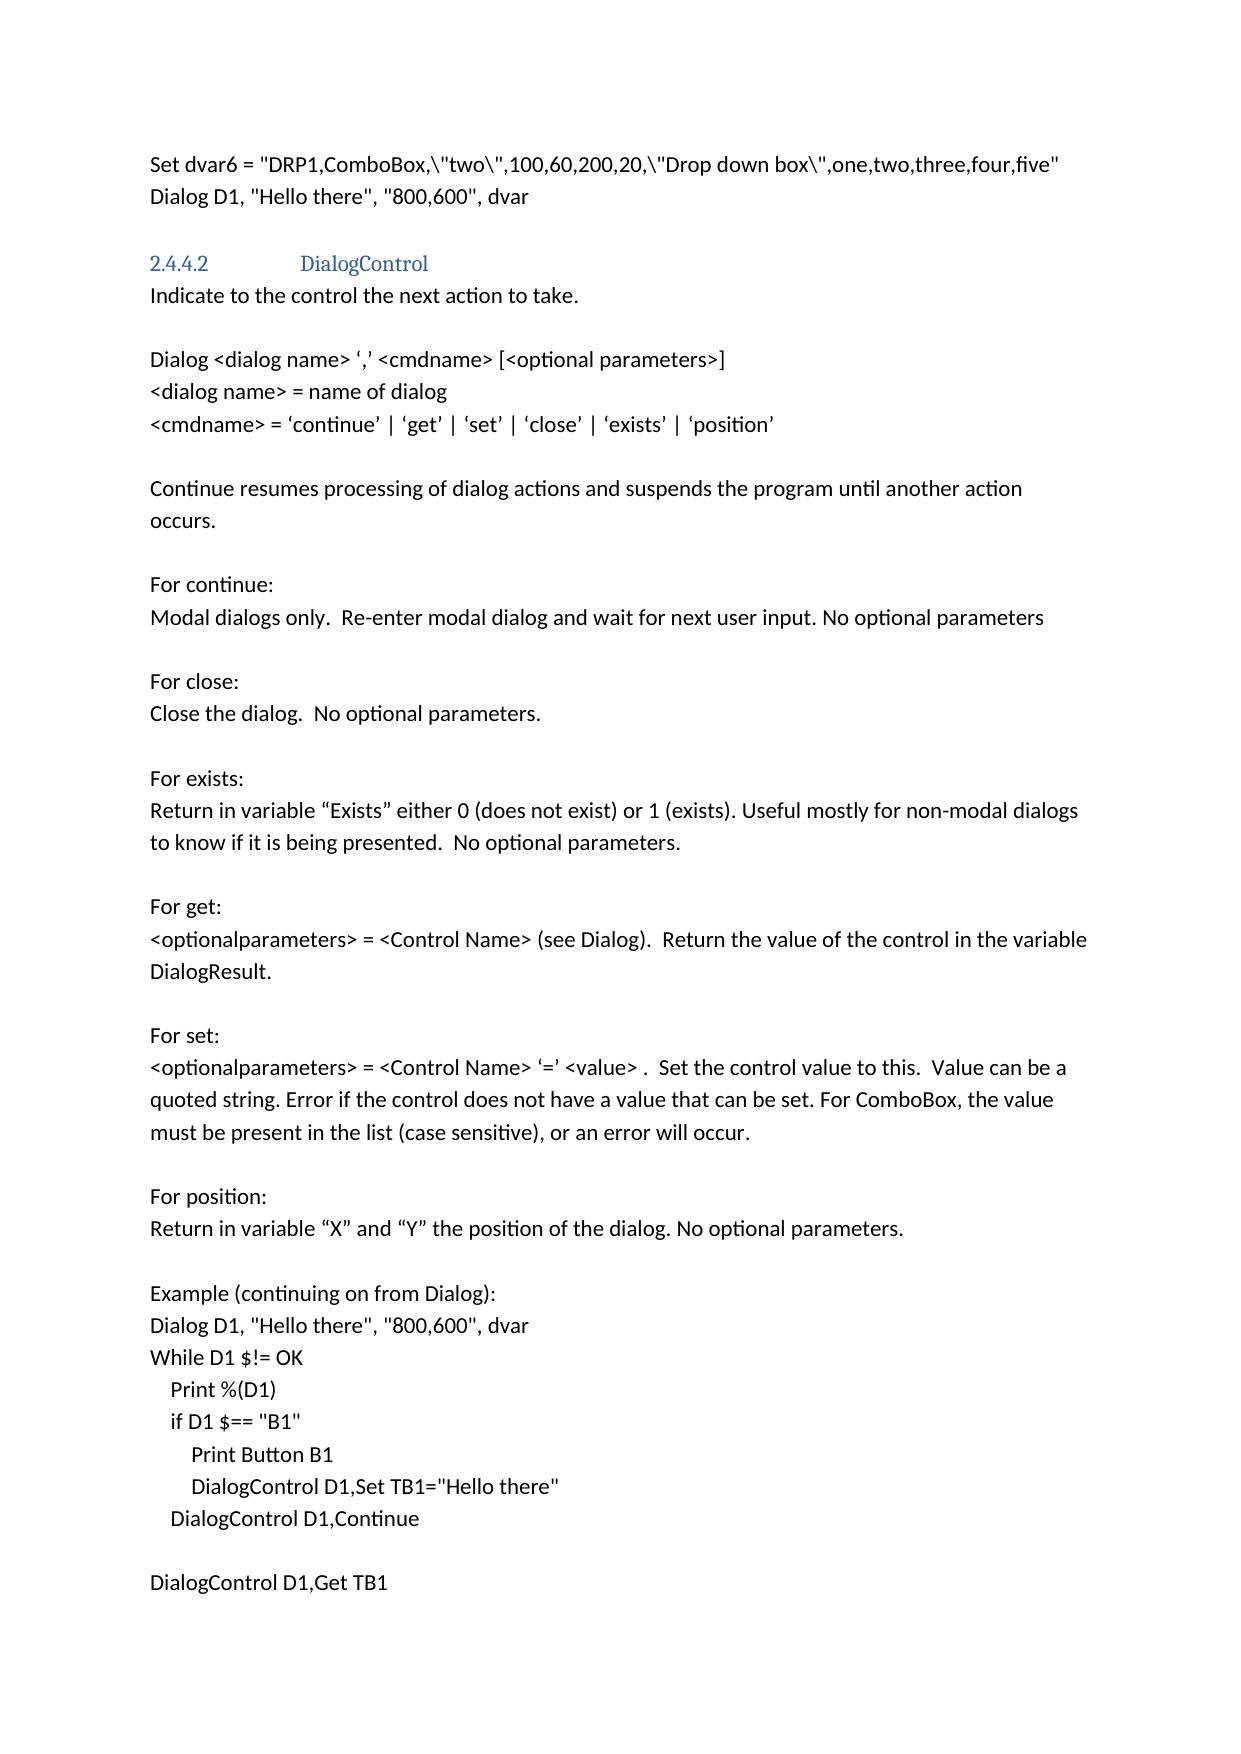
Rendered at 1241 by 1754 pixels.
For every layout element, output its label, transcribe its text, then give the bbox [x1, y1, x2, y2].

text DialogControl D1,Set TB1="Hello there" [150, 1472, 1090, 1500]
text For get: [150, 892, 1090, 921]
text <dialog name> = name of dialog [150, 377, 1090, 406]
text <optionalparameters> = <Control Name> ‘=’ <value> . Set the control value to this. Value can be a quoted string. Error if the control does not have a value that can be set. For ComboBox, the value must be present in the list (case sensitive), or an error will occur. [150, 1053, 1090, 1146]
text Indicate to the control the next action to take. [150, 281, 1090, 309]
text <cmdname> = ‘continue’ | ‘get’ | ‘set’ | ‘close’ | ‘exists’ | ‘position’ [150, 410, 1090, 438]
text DialogControl D1,Continue [150, 1504, 1090, 1532]
text For set: [150, 1021, 1090, 1049]
text For position: [150, 1182, 1090, 1210]
text For exists: [150, 764, 1090, 792]
text Print Button B1 [150, 1440, 1090, 1468]
text Dialog D1, "Hello there", "800,600", dvar [150, 182, 1090, 210]
text Print %(D1) [150, 1375, 1090, 1403]
text Return in variable “X” and “Y” the position of the dialog. No optional parameters. [150, 1214, 1090, 1242]
text While D1 $!= OK [150, 1343, 1090, 1371]
text Close the dialog. No optional parameters. [150, 699, 1090, 727]
text Continue resumes processing of dialog actions and suspends the program until another action occurs. [150, 474, 1090, 534]
text Dialog D1, "Hello there", "800,600", dvar [150, 1311, 1090, 1339]
text For continue: [150, 571, 1090, 599]
subtitle DialogControl [150, 251, 1090, 277]
text <optionalparameters> = <Control Name> (see Dialog). Return the value of the control in the variable DialogResult. [150, 925, 1090, 985]
text Dialog <dialog name> ‘,’ <cmdname> [<optional parameters>] [150, 345, 1090, 373]
text Set dvar6 = "DRP1,ComboBox,\"two\",100,60,200,20,\"Drop down box\",one,two,three,four,five" [150, 150, 1090, 178]
text DialogControl D1,Get TB1 [150, 1568, 1090, 1596]
text Example (continuing on from Dialog): [150, 1279, 1090, 1307]
text Modal dialogs only. Re-enter modal dialog and wait for next user input. No optional parameters [150, 603, 1090, 631]
text if D1 $== "B1" [150, 1407, 1090, 1436]
text For close: [150, 667, 1090, 695]
text Return in variable “Exists” either 0 (does not exist) or 1 (exists). Useful mostly for non-modal dialogs to know if it is being presented. No optional parameters. [150, 796, 1090, 856]
